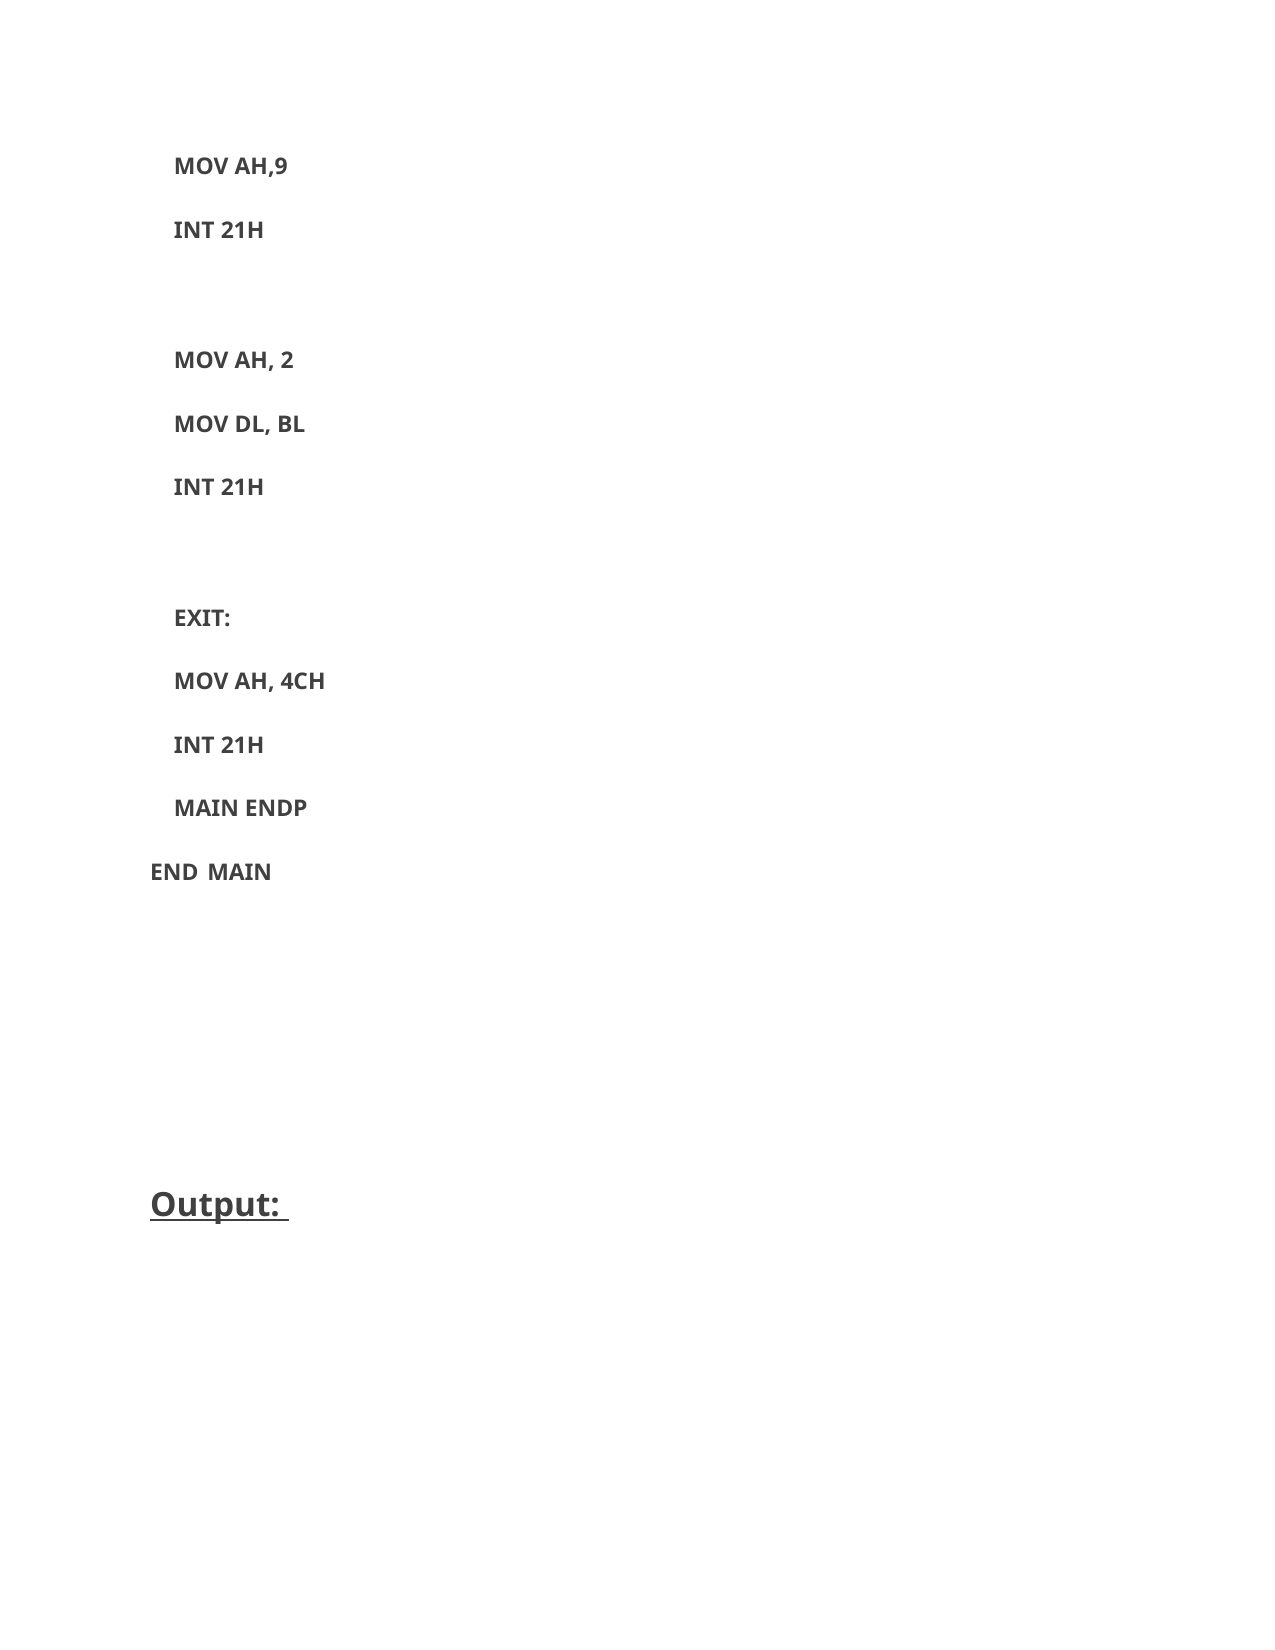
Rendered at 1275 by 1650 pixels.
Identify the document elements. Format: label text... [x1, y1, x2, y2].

text INT 21H [150, 729, 1125, 760]
text EXIT: [150, 602, 1125, 633]
text MAIN ENDP [150, 792, 1125, 823]
text MOV AH,9 [150, 150, 1125, 181]
text MOV DL, BL [150, 408, 1125, 439]
text INT 21H [150, 471, 1125, 502]
text END MAIN [150, 856, 1125, 887]
text Output: [150, 1181, 1125, 1226]
text MOV AH, 4CH [150, 665, 1125, 696]
text INT 21H [150, 213, 1125, 245]
text MOV AH, 2 [150, 344, 1125, 375]
